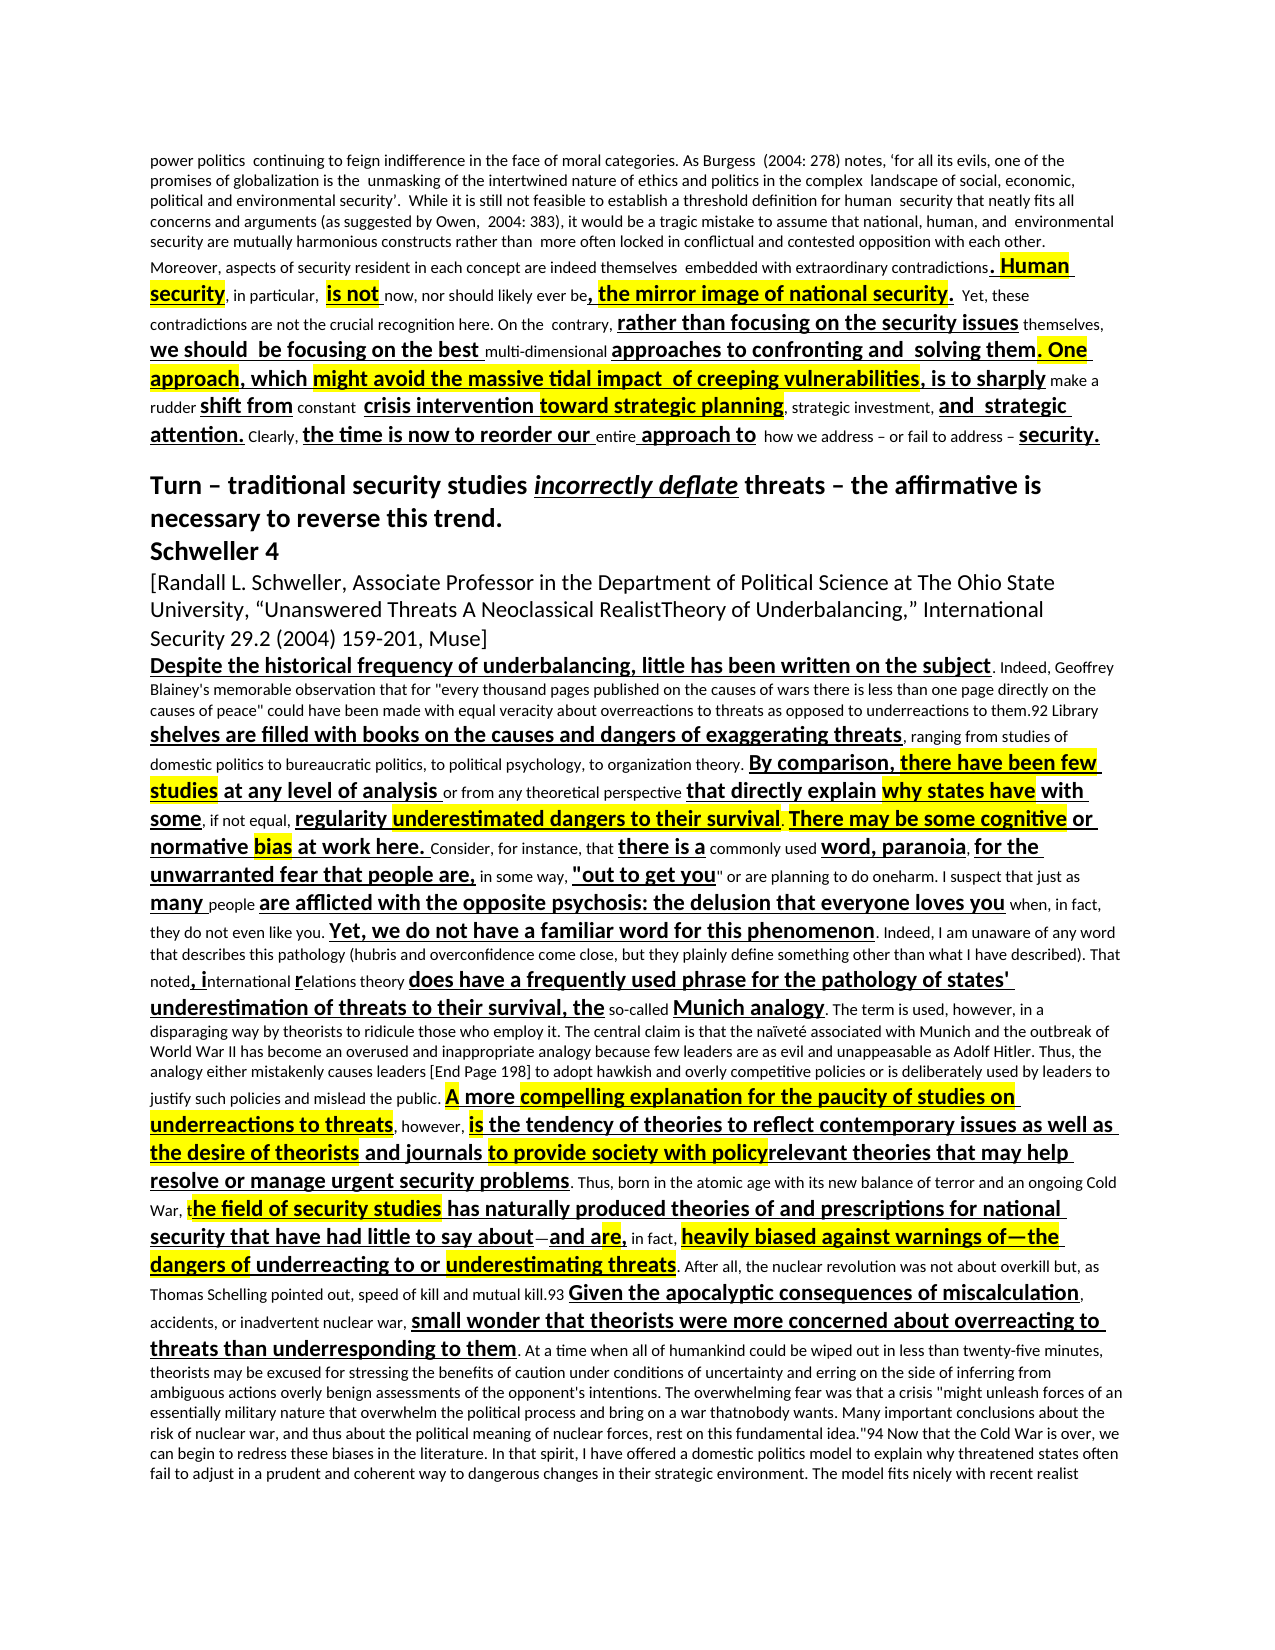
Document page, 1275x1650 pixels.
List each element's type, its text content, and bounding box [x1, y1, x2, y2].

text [150, 150, 1125, 448]
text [150, 652, 1125, 1484]
text [Randall L. Schweller, Associate Professor in the Department of Political Science at The Ohio State University, “Unanswered Threats A Neoclassical RealistTheory of Underbalancing,” International Security 29.2 (2004) 159-201, Muse] [150, 568, 1125, 652]
subtitle Turn – traditional security studies incorrectly deflate threats – the affirmative is necessary to reverse this trend. [150, 468, 1125, 534]
text Schweller 4 [150, 534, 1125, 568]
